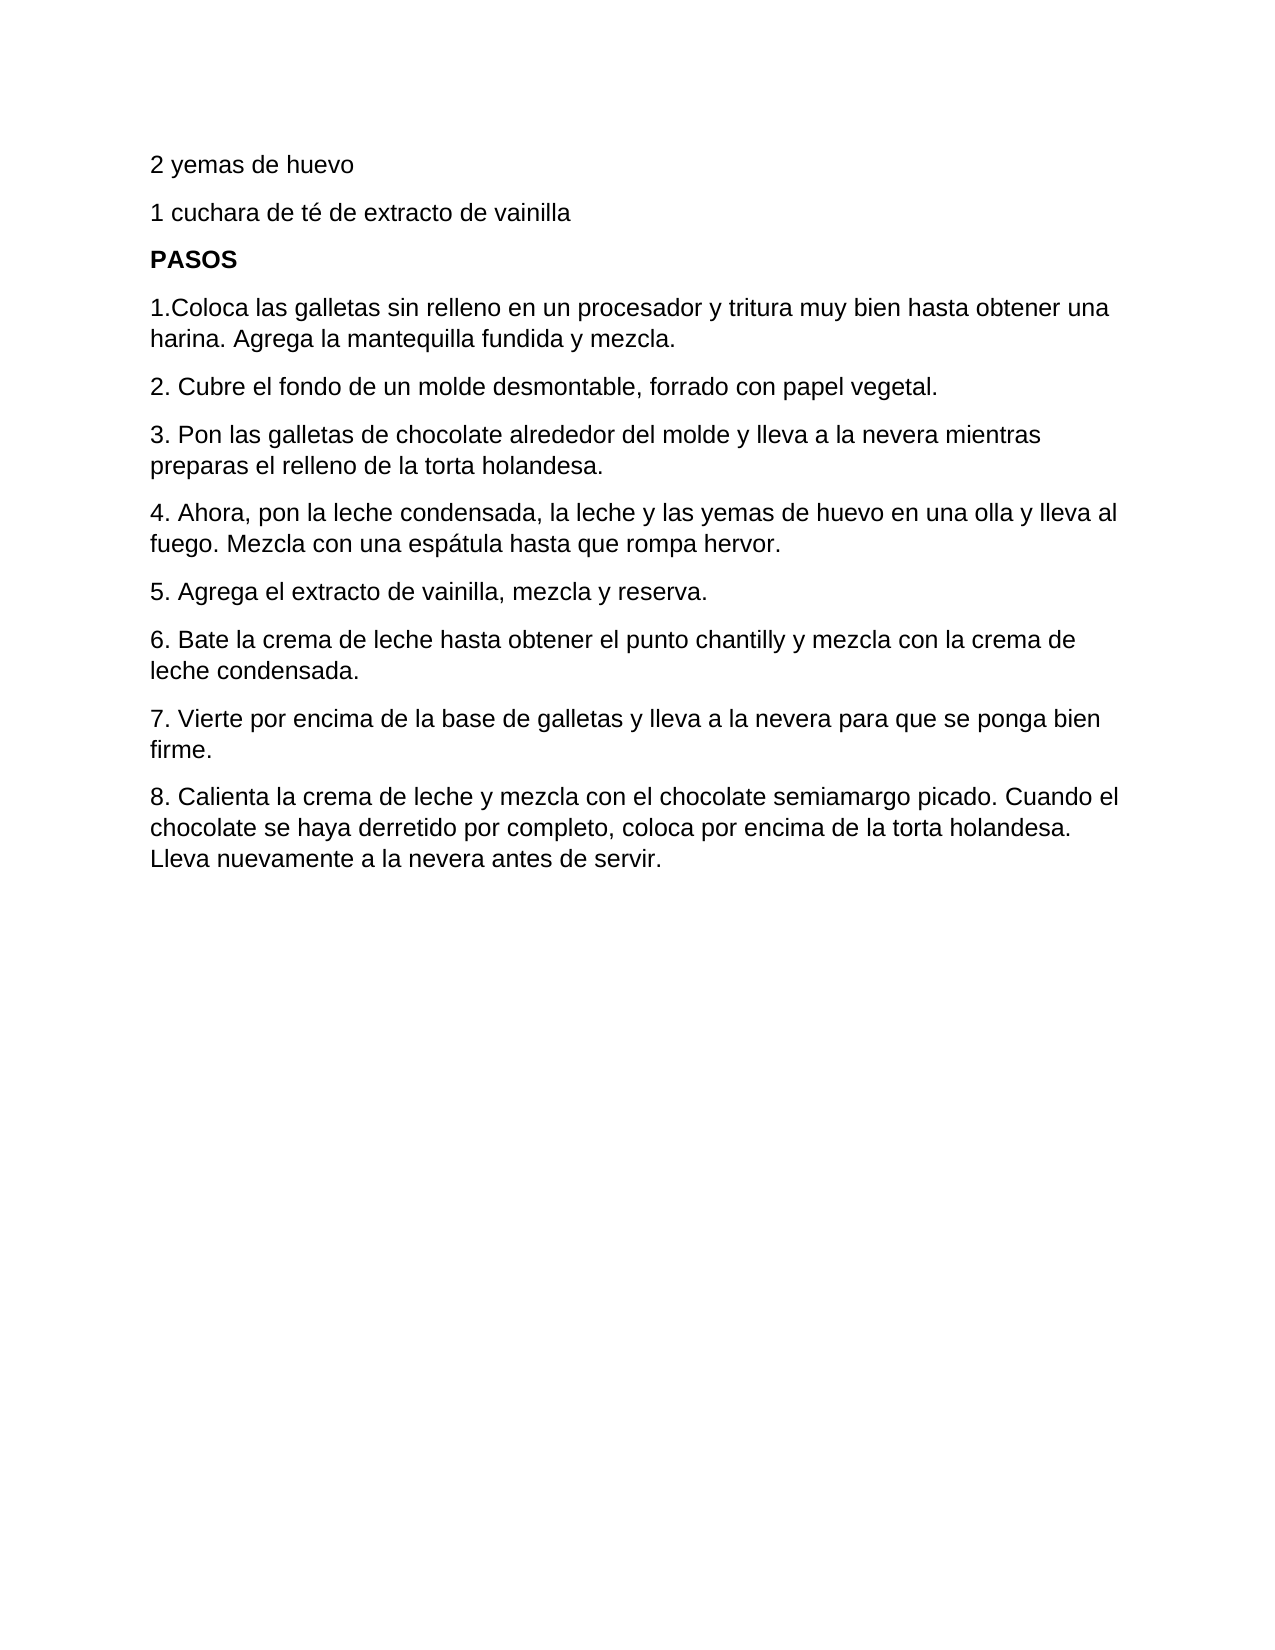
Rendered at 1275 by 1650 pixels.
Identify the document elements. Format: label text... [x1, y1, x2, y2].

text 7. Vierte por encima de la base de galletas y lleva a la nevera para que se ponga bien firme. [150, 703, 1125, 763]
text PASOS [150, 245, 1125, 274]
text 1 cuchara de té de extracto de vainilla [150, 198, 1125, 226]
text 4. Ahora, pon la leche condensada, la leche y las yemas de huevo en una olla y lleva al fuego. Mezcla con una espátula hasta que rompa hervor. [150, 498, 1125, 558]
text 2 yemas de huevo [150, 150, 1125, 179]
text 8. Calienta la crema de leche y mezcla con el chocolate semiamargo picado. Cuando el chocolate se haya derretido por completo, coloca por encima de la torta holandesa. Lleva nuevamente a la nevera antes de servir. [150, 782, 1125, 873]
text 6. Bate la crema de leche hasta obtener el punto chantilly y mezcla con la crema de leche condensada. [150, 625, 1125, 684]
text 3. Pon las galletas de chocolate alrededor del molde y lleva a la nevera mientras preparas el relleno de la torta holandesa. [150, 419, 1125, 479]
text 1.Coloca las galletas sin relleno en un procesador y tritura muy bien hasta obtener una harina. Agrega la mantequilla fundida y mezcla. [150, 293, 1125, 353]
text 2. Cubre el fondo de un molde desmontable, forrado con papel vegetal. [150, 372, 1125, 401]
text 5. Agrega el extracto de vainilla, mezcla y reserva. [150, 577, 1125, 606]
